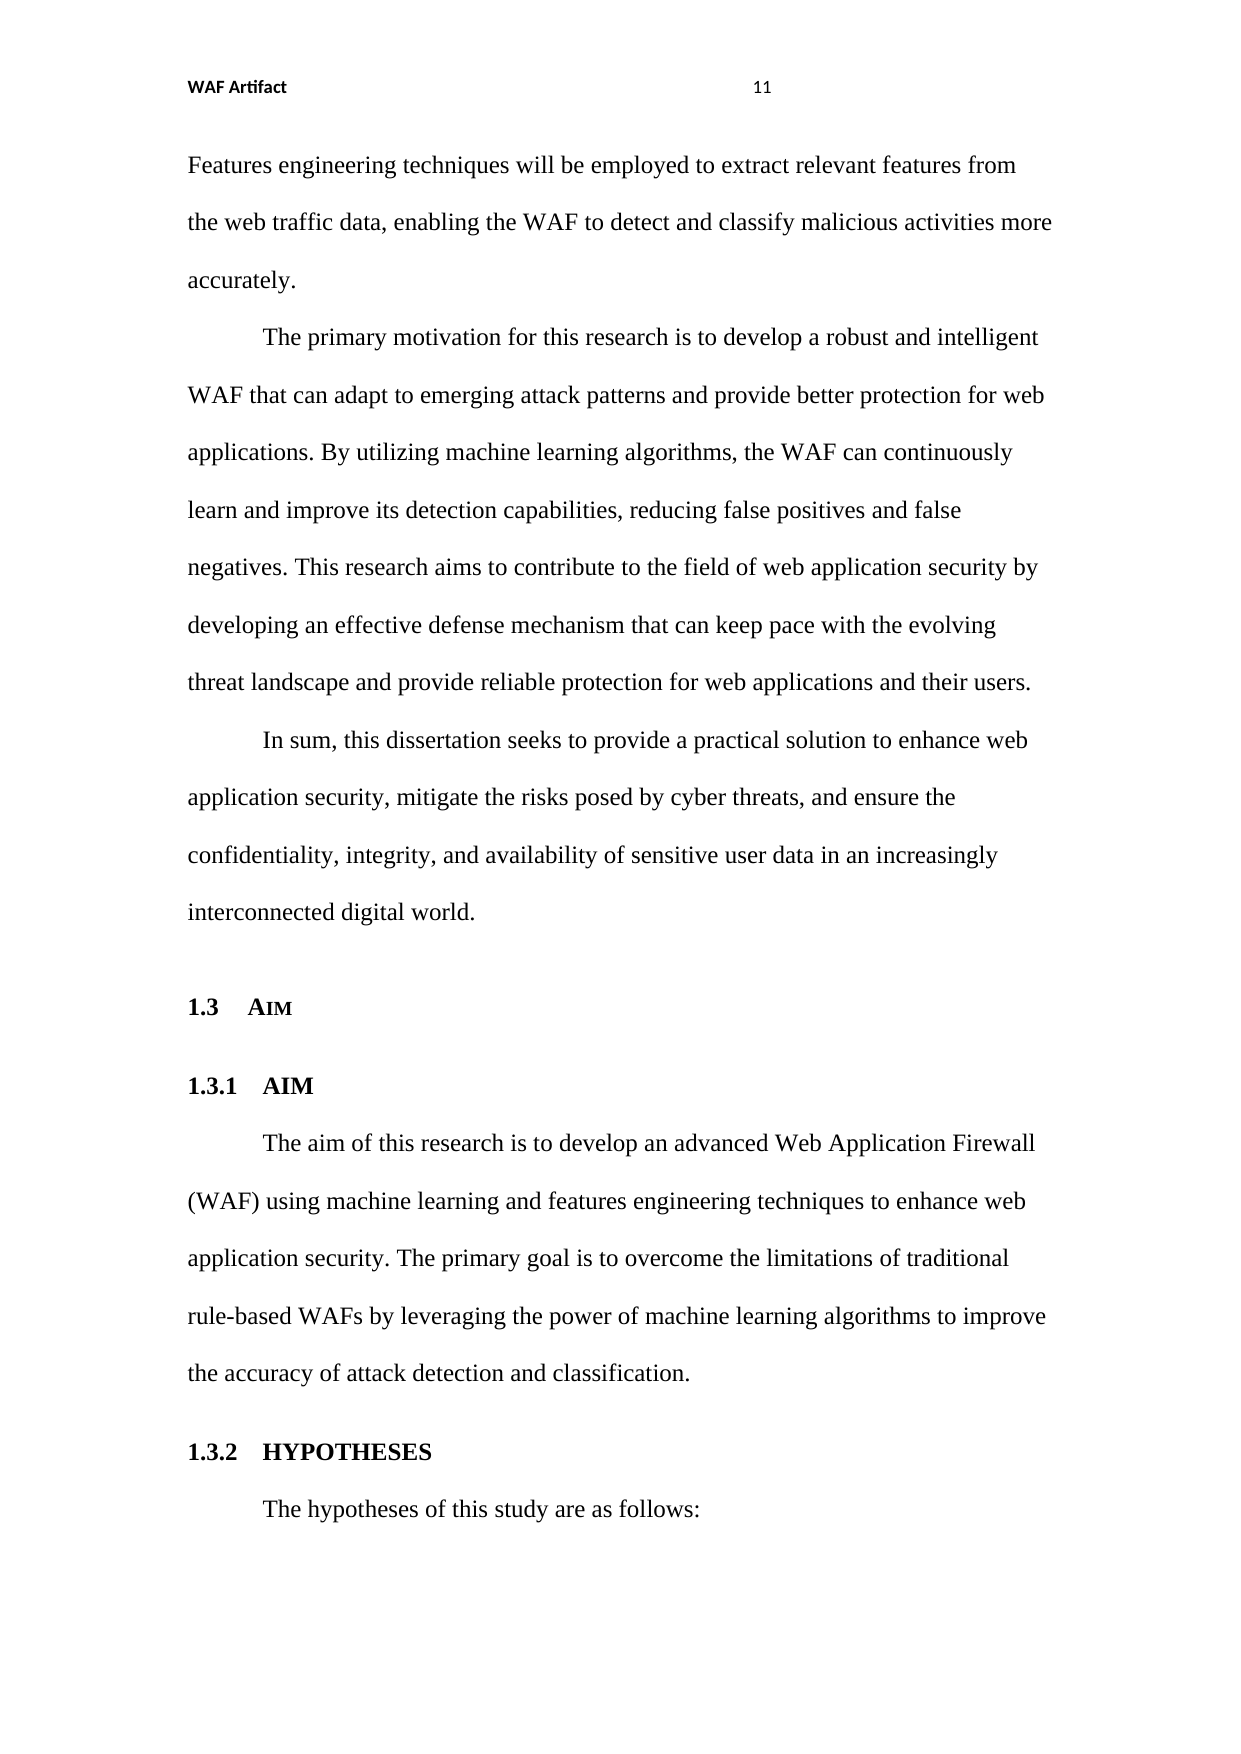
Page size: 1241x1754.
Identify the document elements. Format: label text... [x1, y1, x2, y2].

text The hypotheses of this study are as follows: [187, 1494, 1053, 1523]
text The aim of this research is to develop an advanced Web Application Firewall (WAF) using machine learning and features engineering techniques to enhance web application security. The primary goal is to overcome the limitations of traditional rule-based WAFs by leveraging the power of machine learning algorithms to improve the accuracy of attack detection and classification. [187, 1128, 1053, 1387]
subtitle Aim [187, 992, 1053, 1021]
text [187, 150, 1053, 294]
subtitle AIM [187, 1071, 1053, 1099]
text The primary motivation for this research is to develop a robust and intelligent WAF that can adapt to emerging attack patterns and provide better protection for web applications. By utilizing machine learning algorithms, the WAF can continuously learn and improve its detection capabilities, reducing false positives and false negatives. This research aims to contribute to the field of web application security by developing an effective defense mechanism that can keep pace with the evolving threat landscape and provide reliable protection for web applications and their users. [187, 322, 1053, 696]
subtitle HYPOTHESES [187, 1437, 1053, 1465]
text In sum, this dissertation seeks to provide a practical solution to enhance web application security, mitigate the risks posed by cyber threats, and ensure the confidentiality, integrity, and availability of sensitive user data in an increasingly interconnected digital world. [187, 725, 1053, 926]
